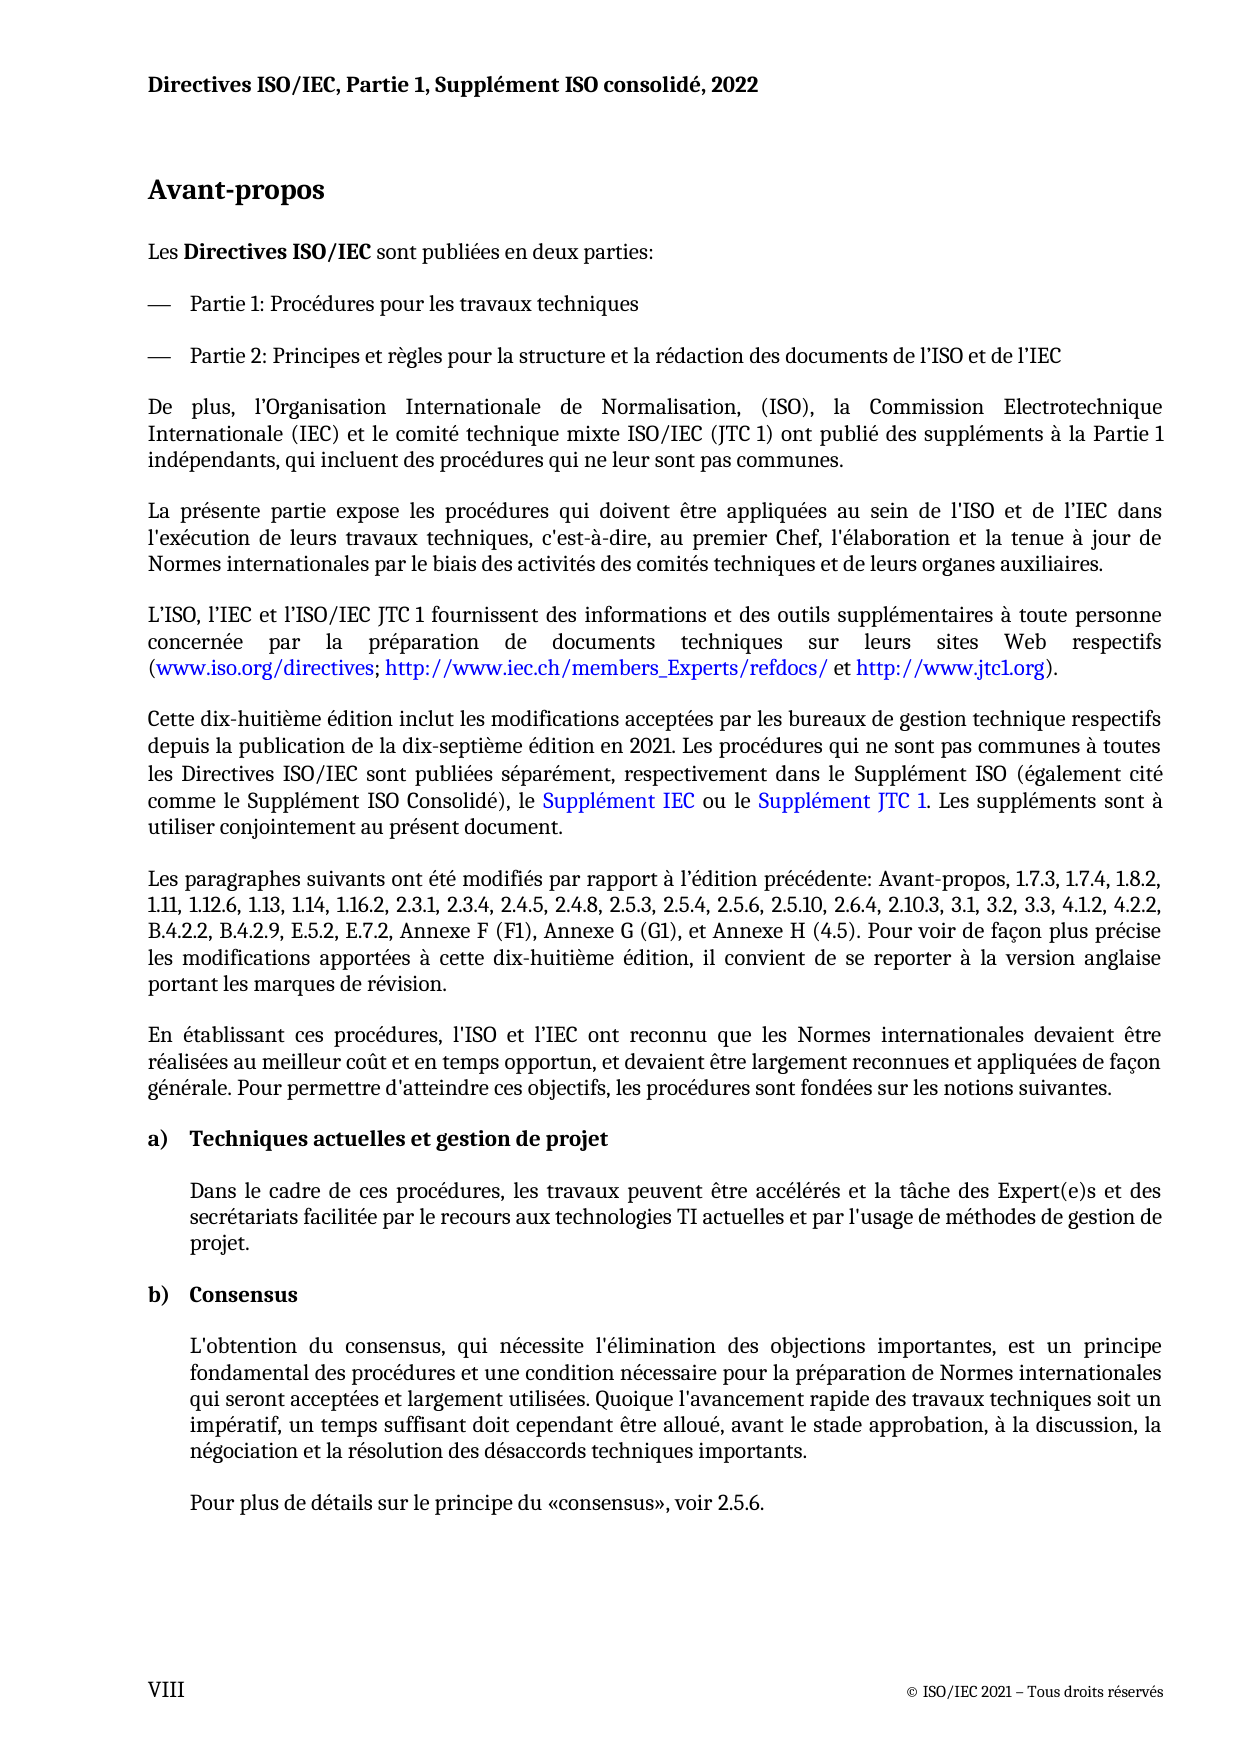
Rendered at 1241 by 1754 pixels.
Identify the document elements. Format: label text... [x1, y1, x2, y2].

list Techniques actuelles et gestion de projet [148, 1126, 1111, 1152]
list Partie 1: Procédures pour les travaux techniques [148, 290, 1111, 317]
text De plus, l’Organisation Internationale de Normalisation, (ISO), la Commission Electrotechnique Internationale (IEC) et le comité technique mixte ISO/IEC (JTC 1) ont publié des suppléments à la Partie 1 indépendants, qui incluent des procédures qui ne leur sont pas communes. [148, 394, 1163, 473]
text L’ISO, l’IEC et l’ISO/IEC JTC 1 fournissent des informations et des outils supplémentaires à toute personne concernée par la préparation de documents techniques sur leurs sites Web respectifs (www.iso.org/directives; http://www.iec.ch/members_Experts/refdocs/ et http://www.jtc1.org). [148, 602, 1163, 681]
text L'obtention du consensus, qui nécessite l'élimination des objections importantes, est un principe fondamental des procédures et une condition nécessaire pour la préparation de Normes internationales qui seront acceptées et largement utilisées. Quoique l'avancement rapide des travaux techniques soit un impératif, un temps suffisant doit cependant être alloué, avant le stade approbation, à la discussion, la négociation et la résolution des désaccords techniques importants. [189, 1333, 1163, 1465]
text Dans le cadre de ces procédures, les travaux peuvent être accélérés et la tâche des Expert(e)s et des secrétariats facilitée par le recours aux technologies TI actuelles et par l'usage de méthodes de gestion de projet. [189, 1177, 1163, 1257]
text Avant-propos [148, 174, 1163, 206]
list Partie 2: Principes et règles pour la structure et la rédaction des documents de l’ISO et de l’IEC [148, 342, 1111, 369]
text Pour plus de détails sur le principe du «consensus», voir 2.5.6. [189, 1490, 1163, 1516]
list Consensus [148, 1282, 1111, 1308]
text En établissant ces procédures, l'ISO et l’IEC ont reconnu que les Normes internationales devaient être réalisées au meilleur coût et en temps opportun, et devaient être largement reconnues et appliquées de façon générale. Pour permettre d'atteindre ces objectifs, les procédures sont fondées sur les notions suivantes. [148, 1022, 1163, 1101]
text Les Directives ISO/IEC sont publiées en deux parties: [148, 238, 1163, 265]
text Les paragraphes suivants ont été modifiés par rapport à l’édition précédente: Avant-propos, 1.7.3, 1.7.4, 1.8.2, 1.11, 1.12.6, 1.13, 1.14, 1.16.2, 2.3.1, 2.3.4, 2.4.5, 2.4.8, 2.5.3, 2.5.4, 2.5.6, 2.5.10, 2.6.4, 2.10.3, 3.1, 3.2, 3.3, 4.1.2, 4.2.2, B.4.2.2, B.4.2.9, E.5.2, E.7.2, Annexe F (F1), Annexe G (G1), et Annexe H (4.5). Pour voir de façon plus précise les modifications apportées à cette dix-huitième édition, il convient de se reporter à la version anglaise portant les marques de révision. [148, 865, 1163, 997]
text Cette dix-huitième édition inclut les modifications acceptées par les bureaux de gestion technique respectifs depuis la publication de la dix-septième édition en 2021. Les procédures qui ne sont pas communes à toutes les Directives ISO/IEC sont publiées séparément, respectivement dans le Supplément ISO (également cité comme le Supplément ISO Consolidé), le Supplément IEC ou le Supplément JTC 1. Les suppléments sont à utiliser conjointement au présent document. [148, 706, 1163, 840]
text La présente partie expose les procédures qui doivent être appliquées au sein de l'ISO et de l’IEC dans l'exécution de leurs travaux techniques, c'est-à-dire, au premier Chef, l'élaboration et la tenue à jour de Normes internationales par le biais des activités des comités techniques et de leurs organes auxiliaires. [148, 498, 1163, 577]
